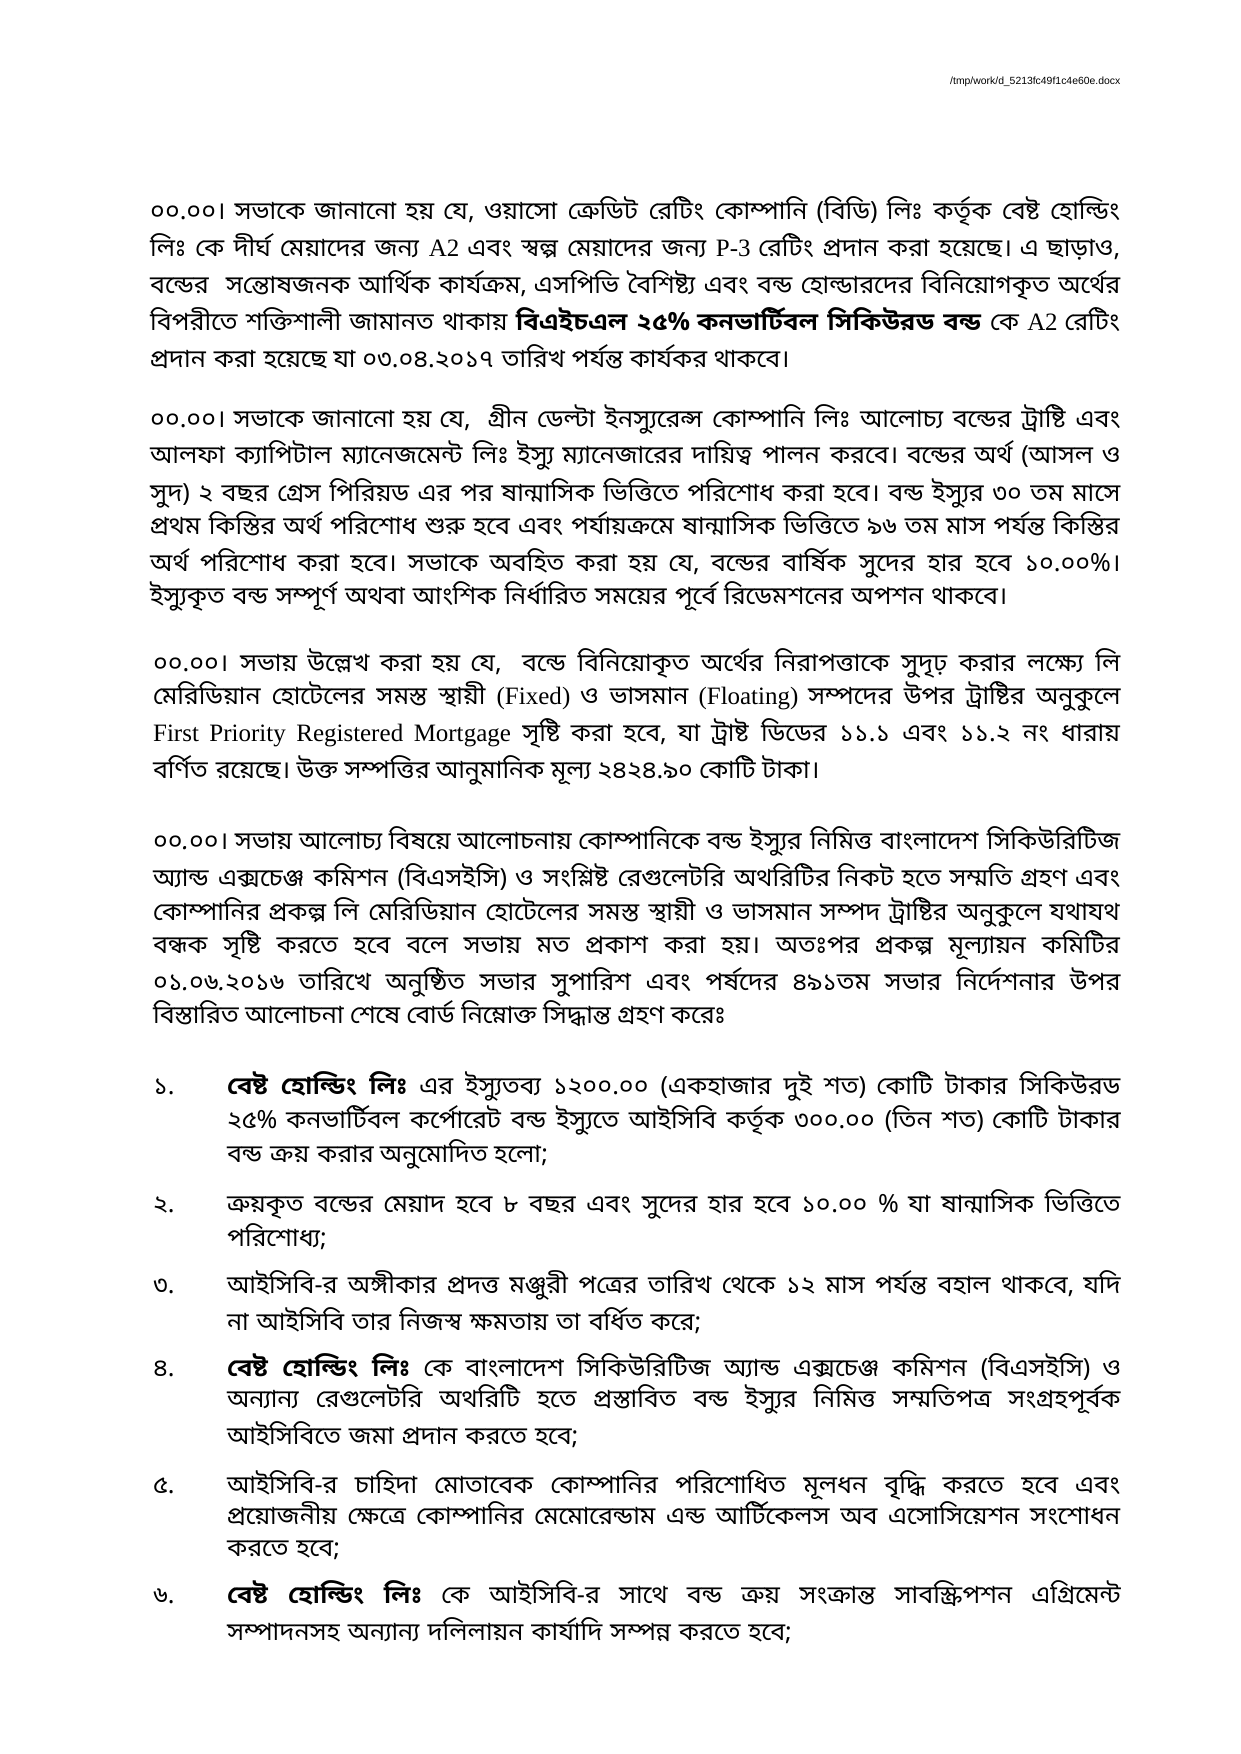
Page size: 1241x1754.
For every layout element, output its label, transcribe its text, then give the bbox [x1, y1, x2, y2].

text ০০.০০। সভাকে জানানো হয় যে, ওয়াসো ত্রেুডিট রেটিং কোম্পানি (বিডি) লিঃ কর্তৃক বেষ্ট হোল্ডিং লিঃ কে দীর্ঘ মেয়াদের জন্য A2 এবং স্বল্প মেয়াদের জন্য P-3 রেটিং প্রদান করা হয়েছে। এ ছাড়াও, বন্ডের সন্তোষজনক আর্থিক কার্যক্রম, এসপিভি বৈশিষ্ট্য এবং বন্ড হোল্ডারদের বিনিয়োগকৃত অর্থের বিপরীতে শক্তিশালী জামানত থাকায় বিএইচএল ২৫% কনভার্টিবল সিকিউরড বন্ড কে A2 রেটিং প্রদান করা হয়েছে যা ০৩.০৪.২০১৭ তারিখ পর্যন্ত কার্যকর থাকবে। [150, 193, 1120, 377]
table_cell ৬. [142, 1577, 216, 1663]
table_cell ত্রুয়কৃত বন্ডের মেয়াদ হবে ৮ বছর এবং সুদের হার হবে ১০.০০ % যা ষান্মাসিক ভিত্তিতে পরিশোধ্য; [216, 1186, 1132, 1266]
table_cell ৪. [142, 1350, 216, 1467]
table_cell ৩. [142, 1266, 216, 1350]
table_cell ৫. [142, 1467, 216, 1577]
table_header বেষ্ট হোল্ডিং লিঃ এর ইস্যুতব্য ১২০০.০০ (একহাজার দুই শত) কোটি টাকার সিকিউরড ২৫% কনভার্টিবল কর্পোরেট বন্ড ইস্যুতে আইসিবি কর্তৃক ৩০০.০০ (তিন শত) কোটি টাকার বন্ড ক্রয় করার অনুমোদিত হলো; [216, 1068, 1132, 1186]
table_cell বেষ্ট হোল্ডিং লিঃ কে আইসিবি-র সাথে বন্ড ত্রুয় সংক্রান্ত সাবস্ক্রিপশন এগ্রিমেন্ট সম্পাদনসহ অন্যান্য দলিলায়ন কার্যাদি সম্পন্ন করতে হবে; [216, 1577, 1132, 1663]
text ০০.০০। সভায় উল্লেখ করা হয় যে, বন্ডে বিনিয়োকৃত অর্থের নিরাপত্তাকে সুদৃঢ় করার লক্ষ্যে লি মেরিডিয়ান হোটেলের সমস্ত স্থায়ী (Fixed) ও ভাসমান (Floating) সম্পদের উপর ট্রাষ্টির অনুকুলে First Priority Registered Mortgage সৃষ্টি করা হবে, যা ট্রাষ্ট ডিডের ১১.১ এবং ১১.২ নং ধারায় বর্ণিত রয়েছে। উক্ত সম্পত্তির আনুমানিক মূল্য ২৪২৪.৯০ কোটি টাকা। [153, 644, 1120, 789]
table_cell ২. [142, 1186, 216, 1266]
table_cell আইসিবি-র চাহিদা মোতাবেক কোম্পানির পরিশোধিত মূলধন বৃদ্ধি করতে হবে এবং প্রয়োজনীয় ক্ষেত্রে কোম্পানির মেমোরেন্ডাম এন্ড আর্টিকেলস অব এসোসিয়েশন সংশোধন করতে হবে; [216, 1467, 1132, 1577]
table_cell আইসিবি-র অঙ্গীকার প্রদত্ত মঞ্জুরী পত্রের তারিখ থেকে ১২ মাস পর্যন্ত বহাল থাকবে, যদি না আইসিবি তার নিজস্ব ক্ষমতায় তা বর্ধিত করে; [216, 1266, 1132, 1350]
text ০০.০০। সভাকে জানানো হয় যে, গ্রীন ডেল্টা ইনস্যুরেন্স কোম্পানি লিঃ আলোচ্য বন্ডের ট্রাষ্টি এবং আলফা ক্যাপিটাল ম্যানেজমেন্ট লিঃ ইস্যু ম্যানেজারের দায়িত্ব পালন করবে। বন্ডের অর্থ (আসল ও সুদ) ২ বছর গ্রেস পিরিয়ড এর পর ষান্মাসিক ভিত্তিতে পরিশোধ করা হবে। বন্ড ইস্যুর ৩০ তম মাসে প্রথম কিস্তির অর্থ পরিশোধ শুরু হবে এবং পর্যায়ক্রমে ষান্মাসিক ভিত্তিতে ৯৬ তম মাস পর্যন্ত কিস্তির অর্থ পরিশোধ করা হবে। সভাকে অবহিত করা হয় যে, বন্ডের বার্ষিক সুদের হার হবে ১০.০০%। ইস্যুকৃত বন্ড সম্পূর্ণ অথবা আংশিক নির্ধারিত সময়ের পূর্বে রিডেমশনের অপশন থাকবে। [150, 400, 1120, 610]
text ০০.০০। সভায় আলোচ্য বিষয়ে আলোচনায় কোম্পানিকে বন্ড ইস্যুর নিমিত্ত বাংলাদেশ সিকিউরিটিজ অ্যান্ড এক্সচেঞ্জ কমিশন (বিএসইসি) ও সংশ্লিষ্ট রেগুলেটরি অথরিটির নিকট হতে সম্মতি গ্রহণ এবং কোম্পানির প্রকল্প লি মেরিডিয়ান হোটেলের সমস্ত স্থায়ী ও ভাসমান সম্পদ ট্রাষ্টির অনুকুলে যথাযথ বন্ধক সৃষ্টি করতে হবে বলে সভায় মত প্রকাশ করা হয়। অতঃপর প্রকল্প মূল্যায়ন কমিটির ০১.০৬.২০১৬ তারিখে অনুষ্ঠিত সভার সুপারিশ এবং পর্ষদের ৪৯১তম সভার নির্দেশনার উপর বিস্তারিত আলোচনা শেষে বোর্ড নিম্নোক্ত সিদ্ধান্ত গ্রহণ করেঃ [153, 823, 1120, 1034]
table_cell বেষ্ট হোল্ডিং লিঃ কে বাংলাদেশ সিকিউরিটিজ অ্যান্ড এক্সচেঞ্জ কমিশন (বিএসইসি) ও অন্যান্য রেগুলেটরি অথরিটি হতে প্রস্তাবিত বন্ড ইস্যুর নিমিত্ত সম্মতিপত্র সংগ্রহপূর্বক আইসিবিতে জমা প্রদান করতে হবে; [216, 1350, 1132, 1467]
table_header ১. [142, 1068, 216, 1186]
